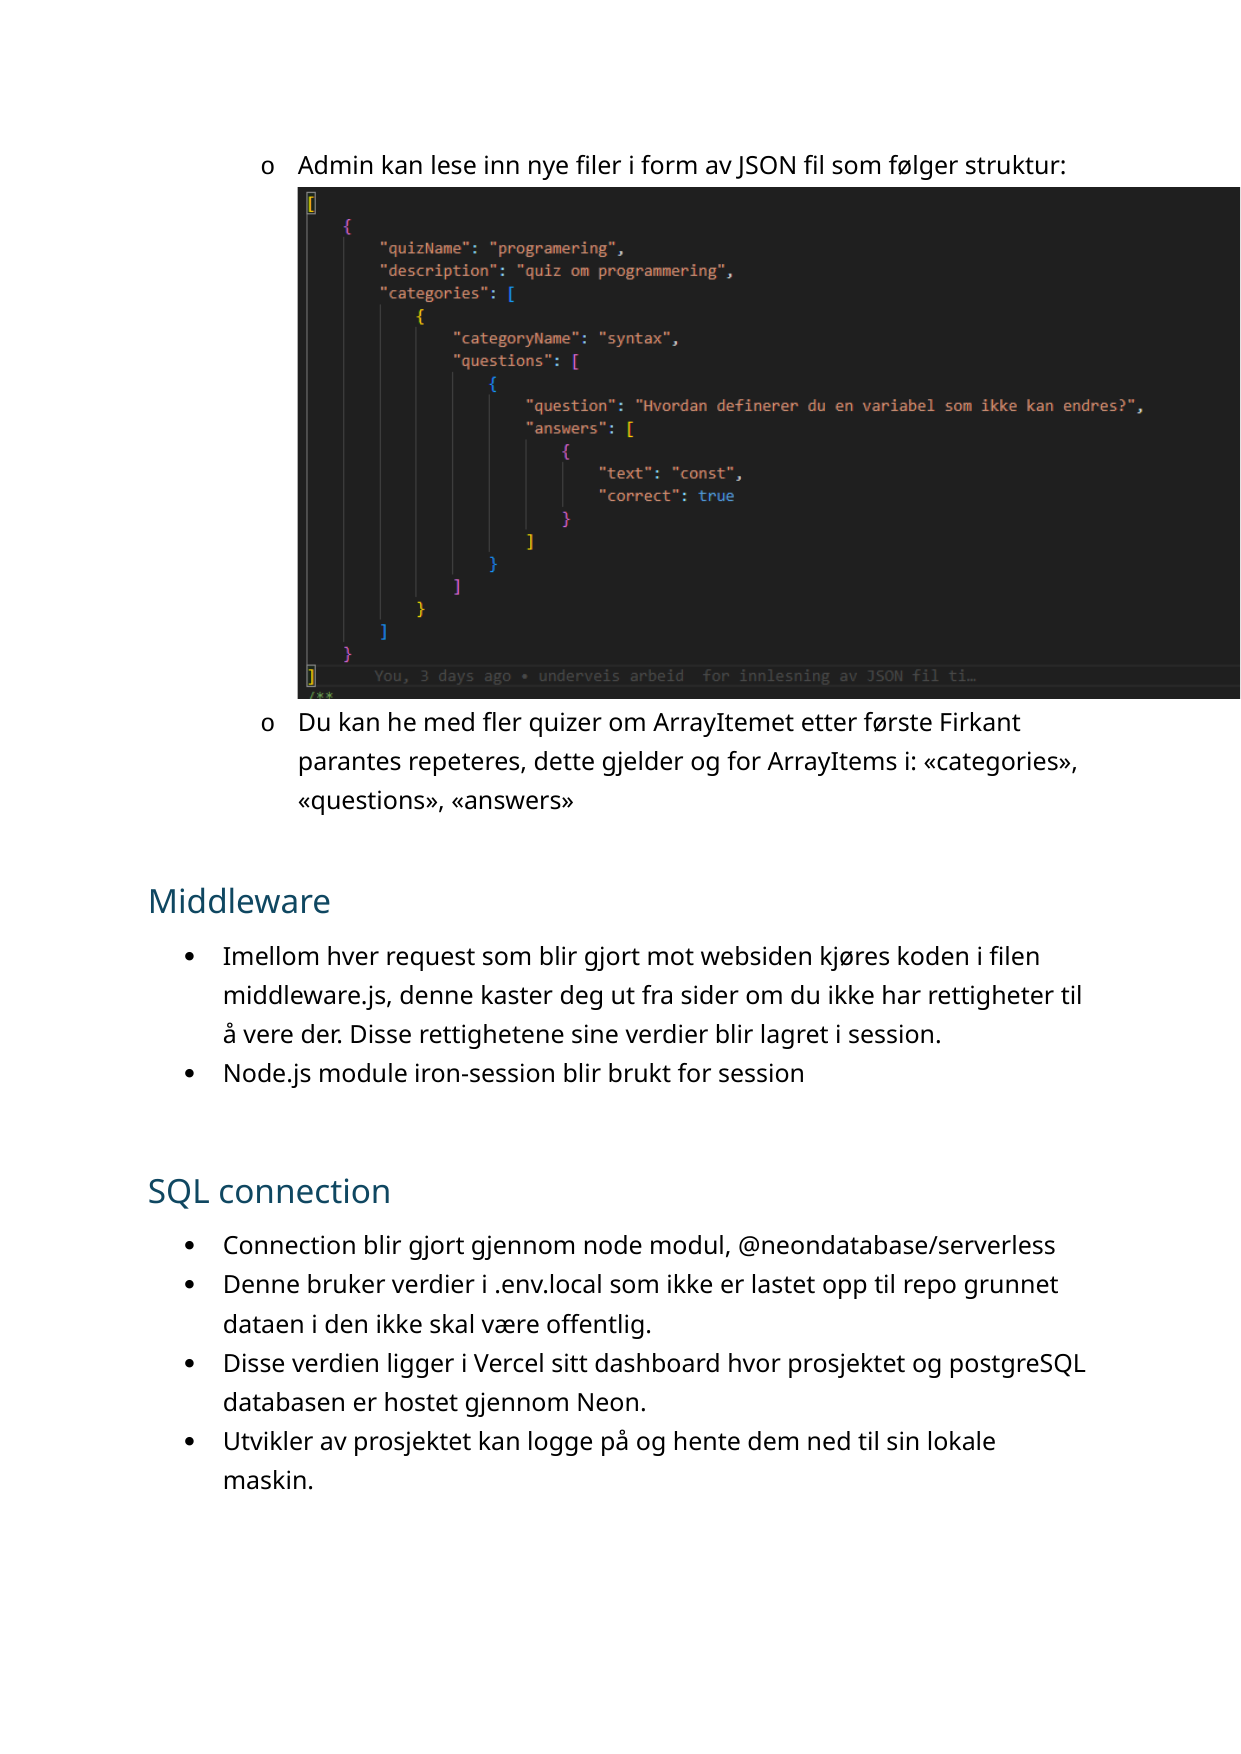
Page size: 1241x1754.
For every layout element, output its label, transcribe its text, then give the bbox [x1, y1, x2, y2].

list Du kan he med fler quizer om ArrayItemet etter første Firkant parantes repeteres, dette gjelder og for ArrayItems i: «categories», «questions», «answers» [260, 704, 1093, 817]
subtitle Middleware [148, 878, 1093, 923]
list Node.js module iron-session blir brukt for session [185, 1056, 1093, 1090]
subtitle SQL connection [148, 1167, 1093, 1213]
list Utvikler av prosjektet kan logge på og hente dem ned til sin lokale maskin. [185, 1424, 1093, 1497]
list Imellom hver request som blir gjort mot websiden kjøres koden i filen middleware.js, denne kaster deg ut fra sider om du ikke har rettigheter til å vere der. Disse rettighetene sine verdier blir lagret i session. [185, 938, 1093, 1051]
picture [297, 187, 1241, 699]
list Disse verdien ligger i Vercel sitt dashboard hvor prosjektet og postgreSQL databasen er hostet gjennom Neon. [185, 1345, 1093, 1419]
list Denne bruker verdier i .env.local som ikke er lastet opp til repo grunnet dataen i den ikke skal være offentlig. [185, 1267, 1093, 1340]
list Connection blir gjort gjennom node modul, @neondatabase/serverless [185, 1228, 1093, 1262]
